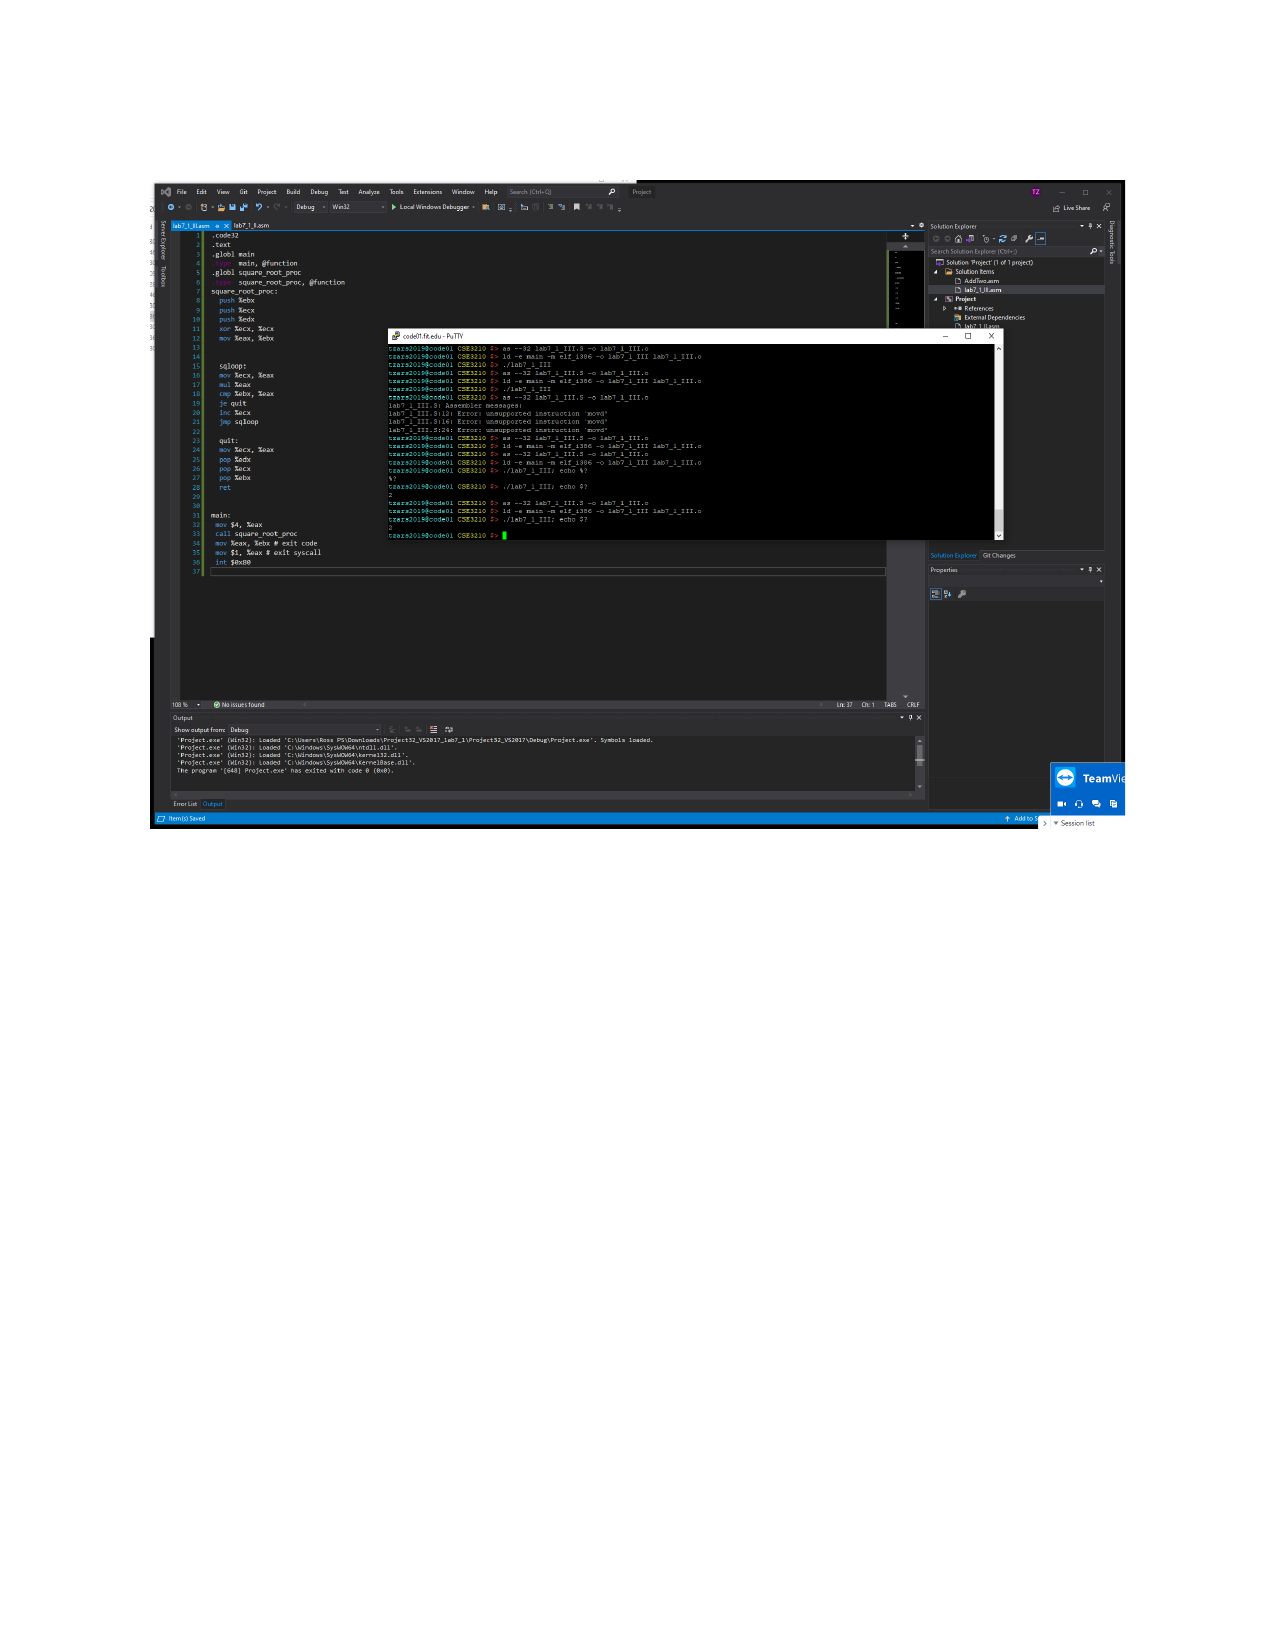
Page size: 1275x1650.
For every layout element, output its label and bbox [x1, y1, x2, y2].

picture [150, 180, 1125, 829]
